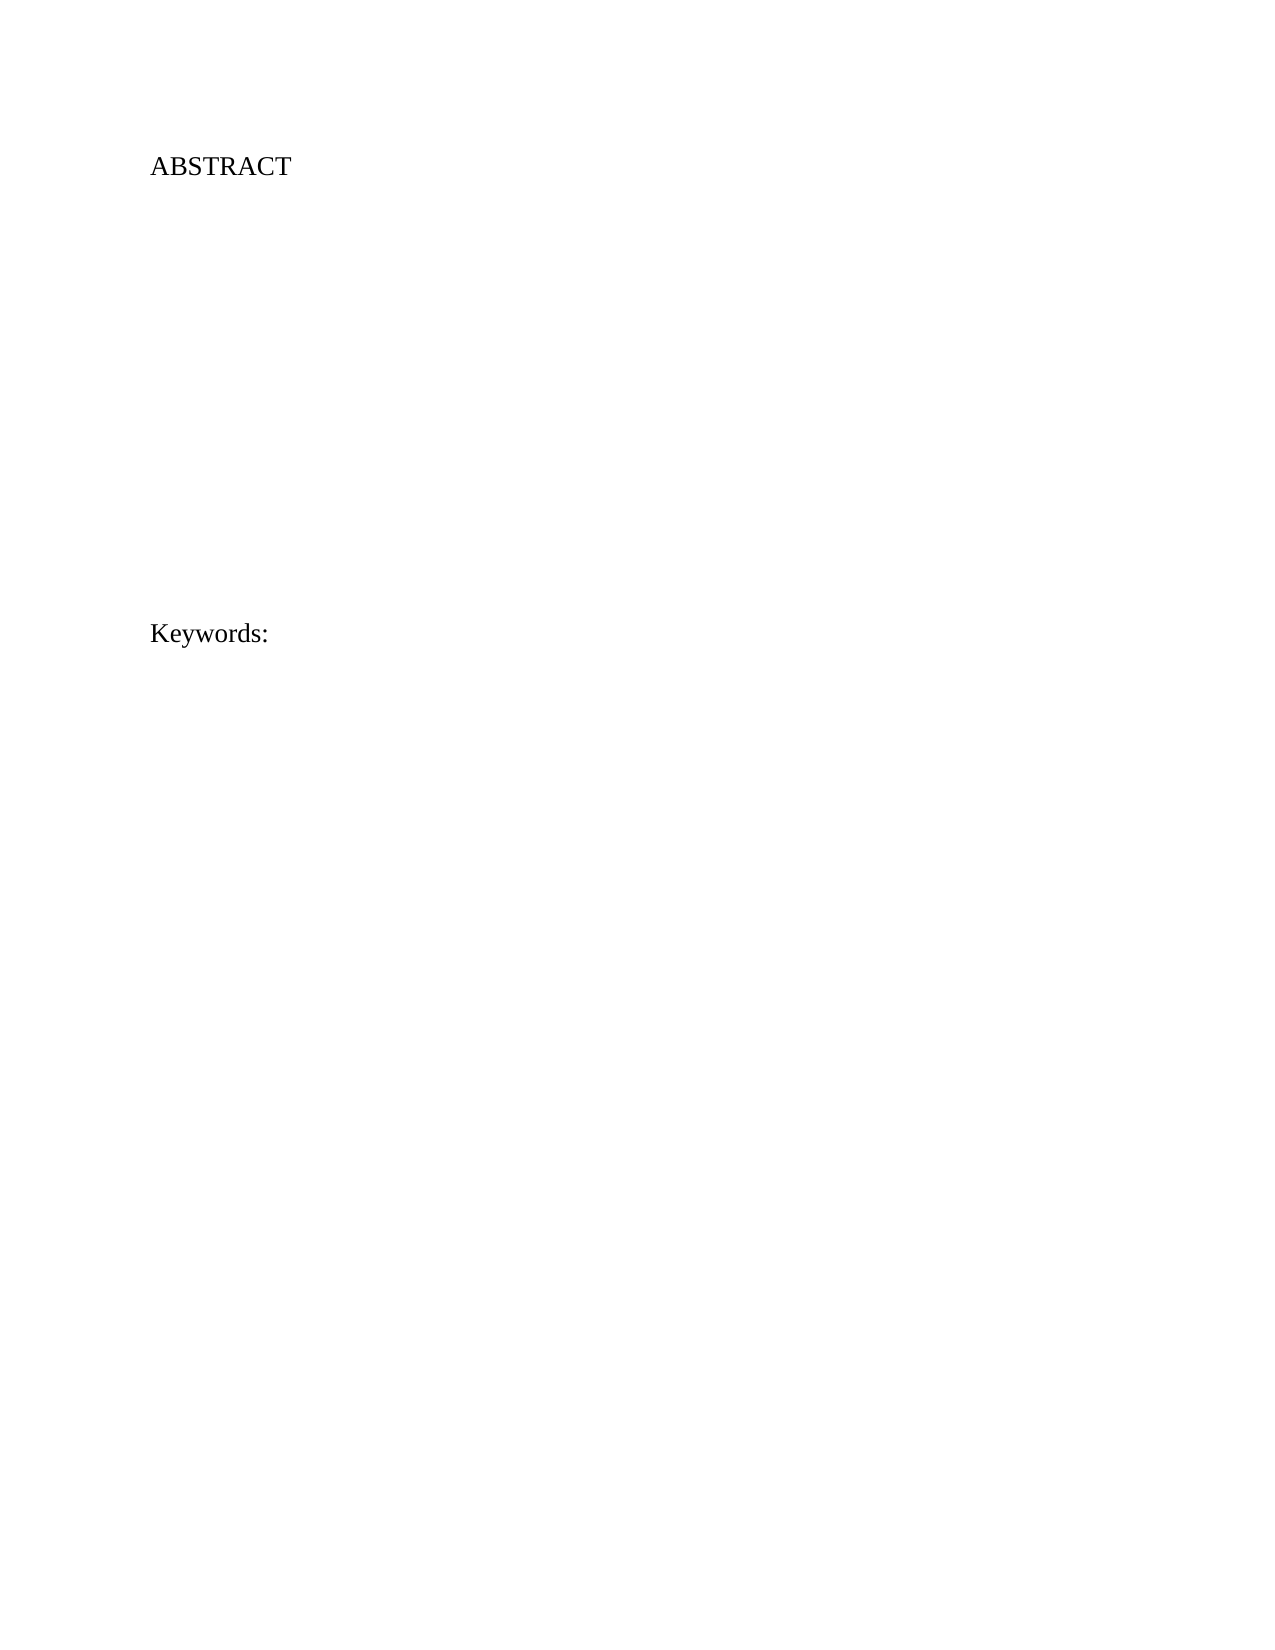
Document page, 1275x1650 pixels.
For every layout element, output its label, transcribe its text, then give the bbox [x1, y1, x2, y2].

text ABSTRACT [150, 150, 1125, 181]
text Keywords: [150, 617, 1125, 648]
